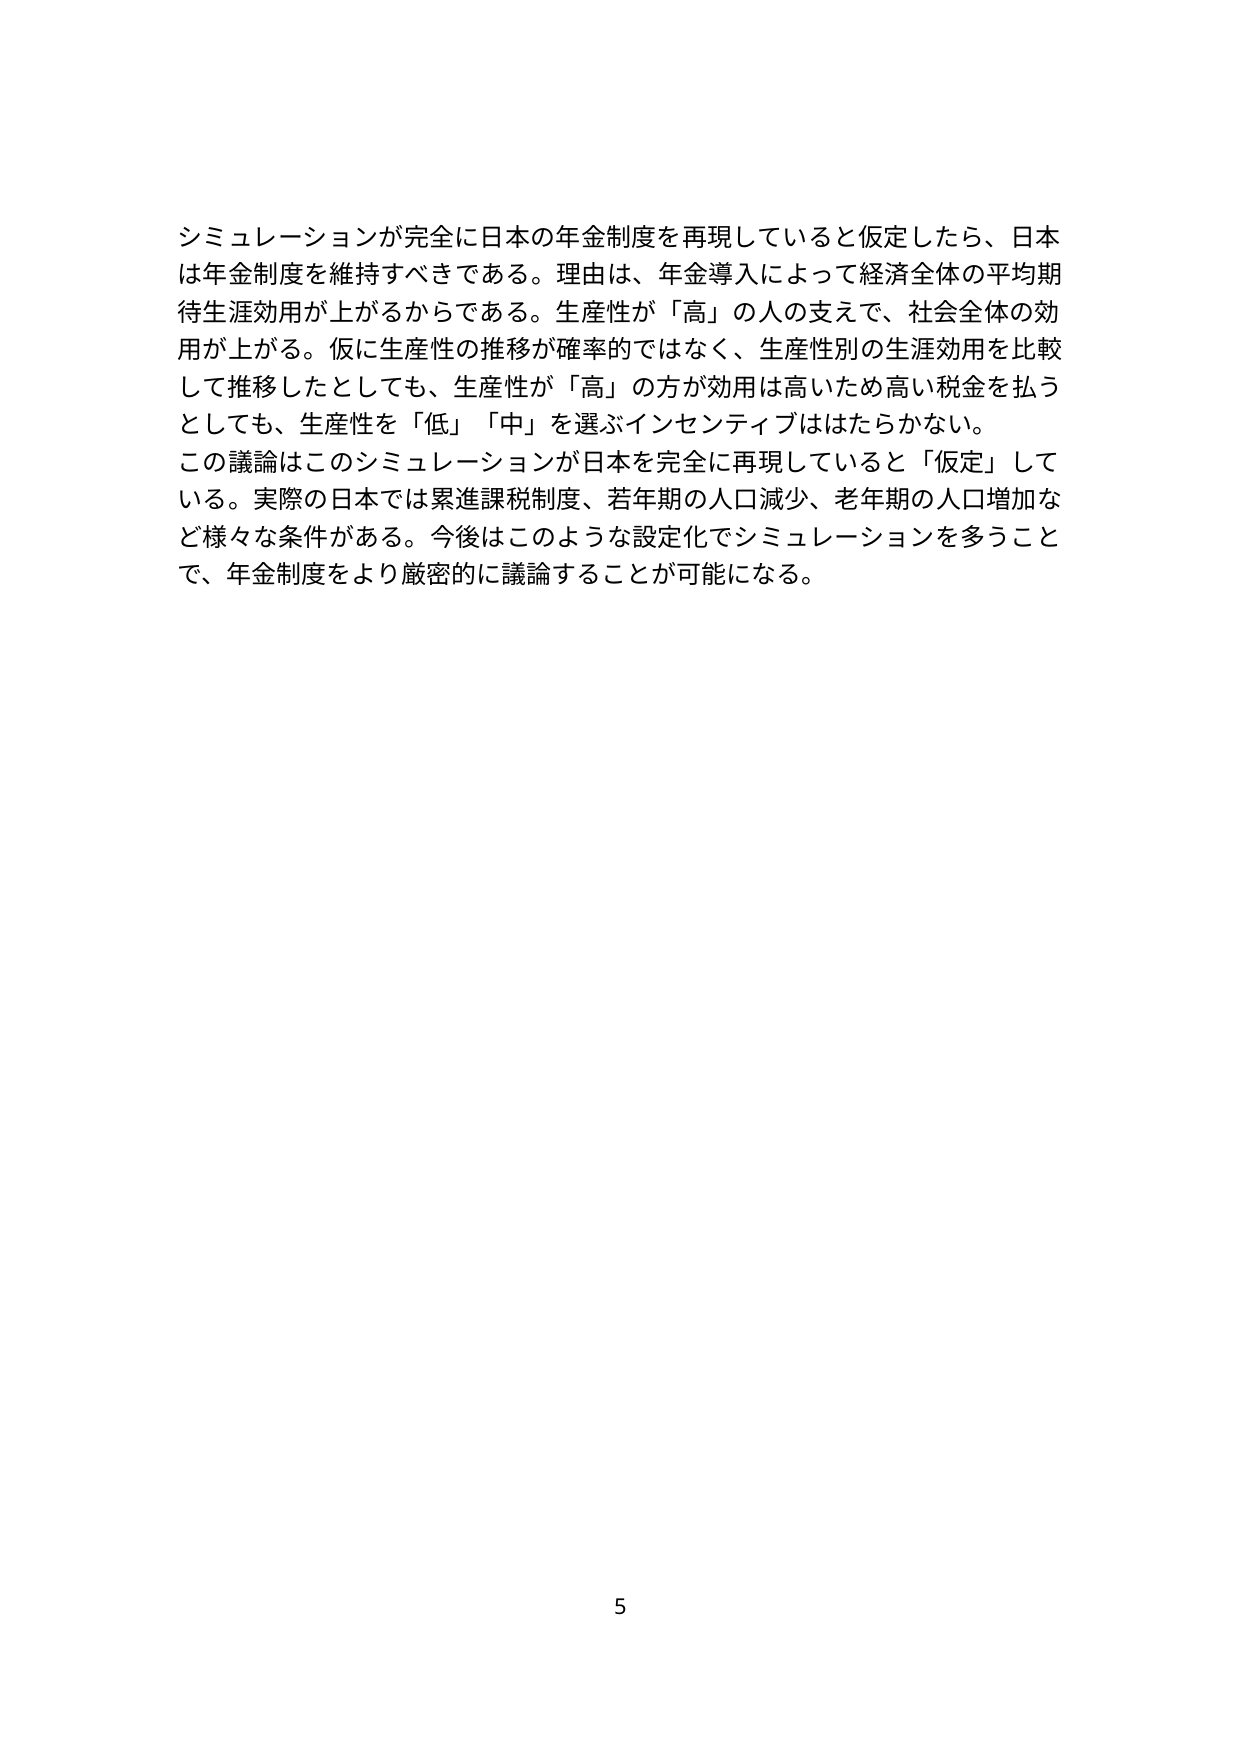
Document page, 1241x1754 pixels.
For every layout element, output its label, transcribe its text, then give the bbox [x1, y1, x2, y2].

text シミュレーションが完全に日本の年金制度を再現していると仮定したら、日本は年金制度を維持すべきである。理由は、年金導入によって経済全体の平均期待生涯効用が上がるからである。生産性が「高」の人の支えで、社会全体の効用が上がる。仮に生産性の推移が確率的ではなく、生産性別の生涯効用を比較して推移したとしても、生産性が「高」の方が効用は高いため高い税金を払うとしても、生産性を「低」「中」を選ぶインセンティブははたらかない。 [177, 217, 1063, 442]
text この議論はこのシミュレーションが日本を完全に再現していると「仮定」している。実際の日本では累進課税制度、若年期の人口減少、老年期の人口増加など様々な条件がある。今後はこのような設定化でシミュレーションを多うことで、年金制度をより厳密的に議論することが可能になる。 [177, 442, 1063, 592]
